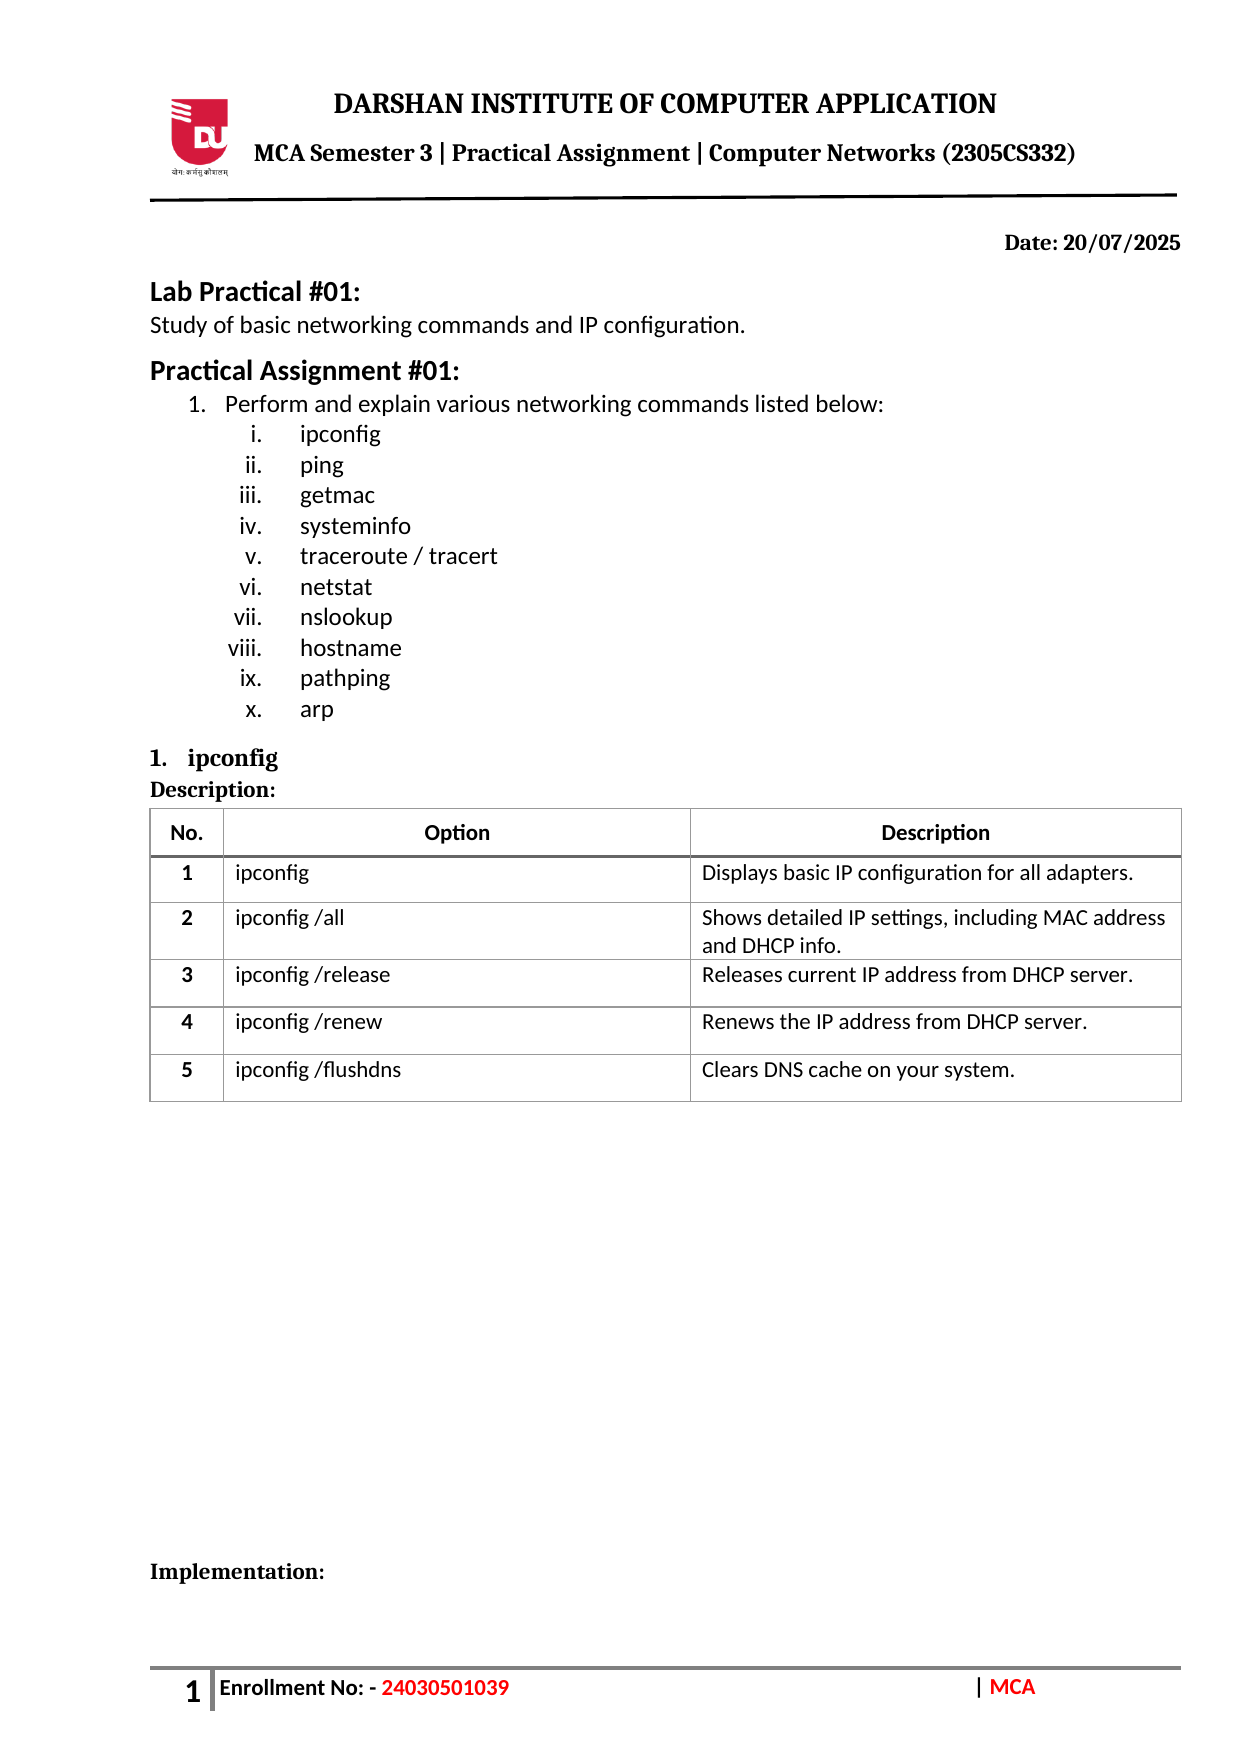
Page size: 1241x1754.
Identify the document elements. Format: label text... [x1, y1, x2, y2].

list hostname [262, 632, 1181, 662]
table_cell 5 [151, 1055, 223, 1101]
list traceroute / tracert [262, 540, 1181, 571]
list getmac [262, 479, 1181, 510]
picture [150, 75, 242, 198]
list ipconfig [262, 418, 1181, 449]
table_cell ipconfig /flushdns [224, 1055, 690, 1101]
table_cell 4 [151, 1008, 223, 1054]
table_cell 3 [151, 960, 223, 1006]
list arp [262, 693, 1181, 723]
table_header No. [151, 809, 223, 855]
text Lab Practical #01: [150, 273, 1189, 309]
table_cell Releases current IP address from DHCP server. [691, 960, 1181, 1006]
list systeminfo [262, 510, 1181, 540]
table_header Option [224, 809, 690, 855]
subtitle Implementation: [150, 1559, 1181, 1585]
table_cell ipconfig /release [224, 960, 690, 1006]
table_cell 1 [151, 858, 223, 902]
table_cell ipconfig /renew [224, 1008, 690, 1054]
list nslookup [262, 601, 1181, 632]
subtitle ipconfig [150, 744, 1181, 773]
list netstat [262, 571, 1181, 601]
table_cell ipconfig [224, 858, 690, 902]
table_cell Displays basic IP configuration for all adapters. [691, 858, 1181, 902]
list pathping [262, 662, 1181, 693]
text Practical Assignment #01: [150, 352, 1189, 388]
subtitle Description: [150, 777, 1181, 804]
table_cell Renews the IP address from DHCP server. [691, 1008, 1181, 1054]
table_header Description [691, 809, 1181, 855]
list Perform and explain various networking commands listed below: [187, 388, 1181, 418]
table_cell 2 [151, 903, 223, 959]
table_cell Shows detailed IP settings, including MAC address and DHCP info. [691, 903, 1181, 959]
list ping [262, 449, 1181, 479]
table_cell ipconfig /all [224, 903, 690, 959]
text Study of basic networking commands and IP configuration. [150, 309, 1181, 339]
table_cell Clears DNS cache on your system. [691, 1055, 1181, 1101]
